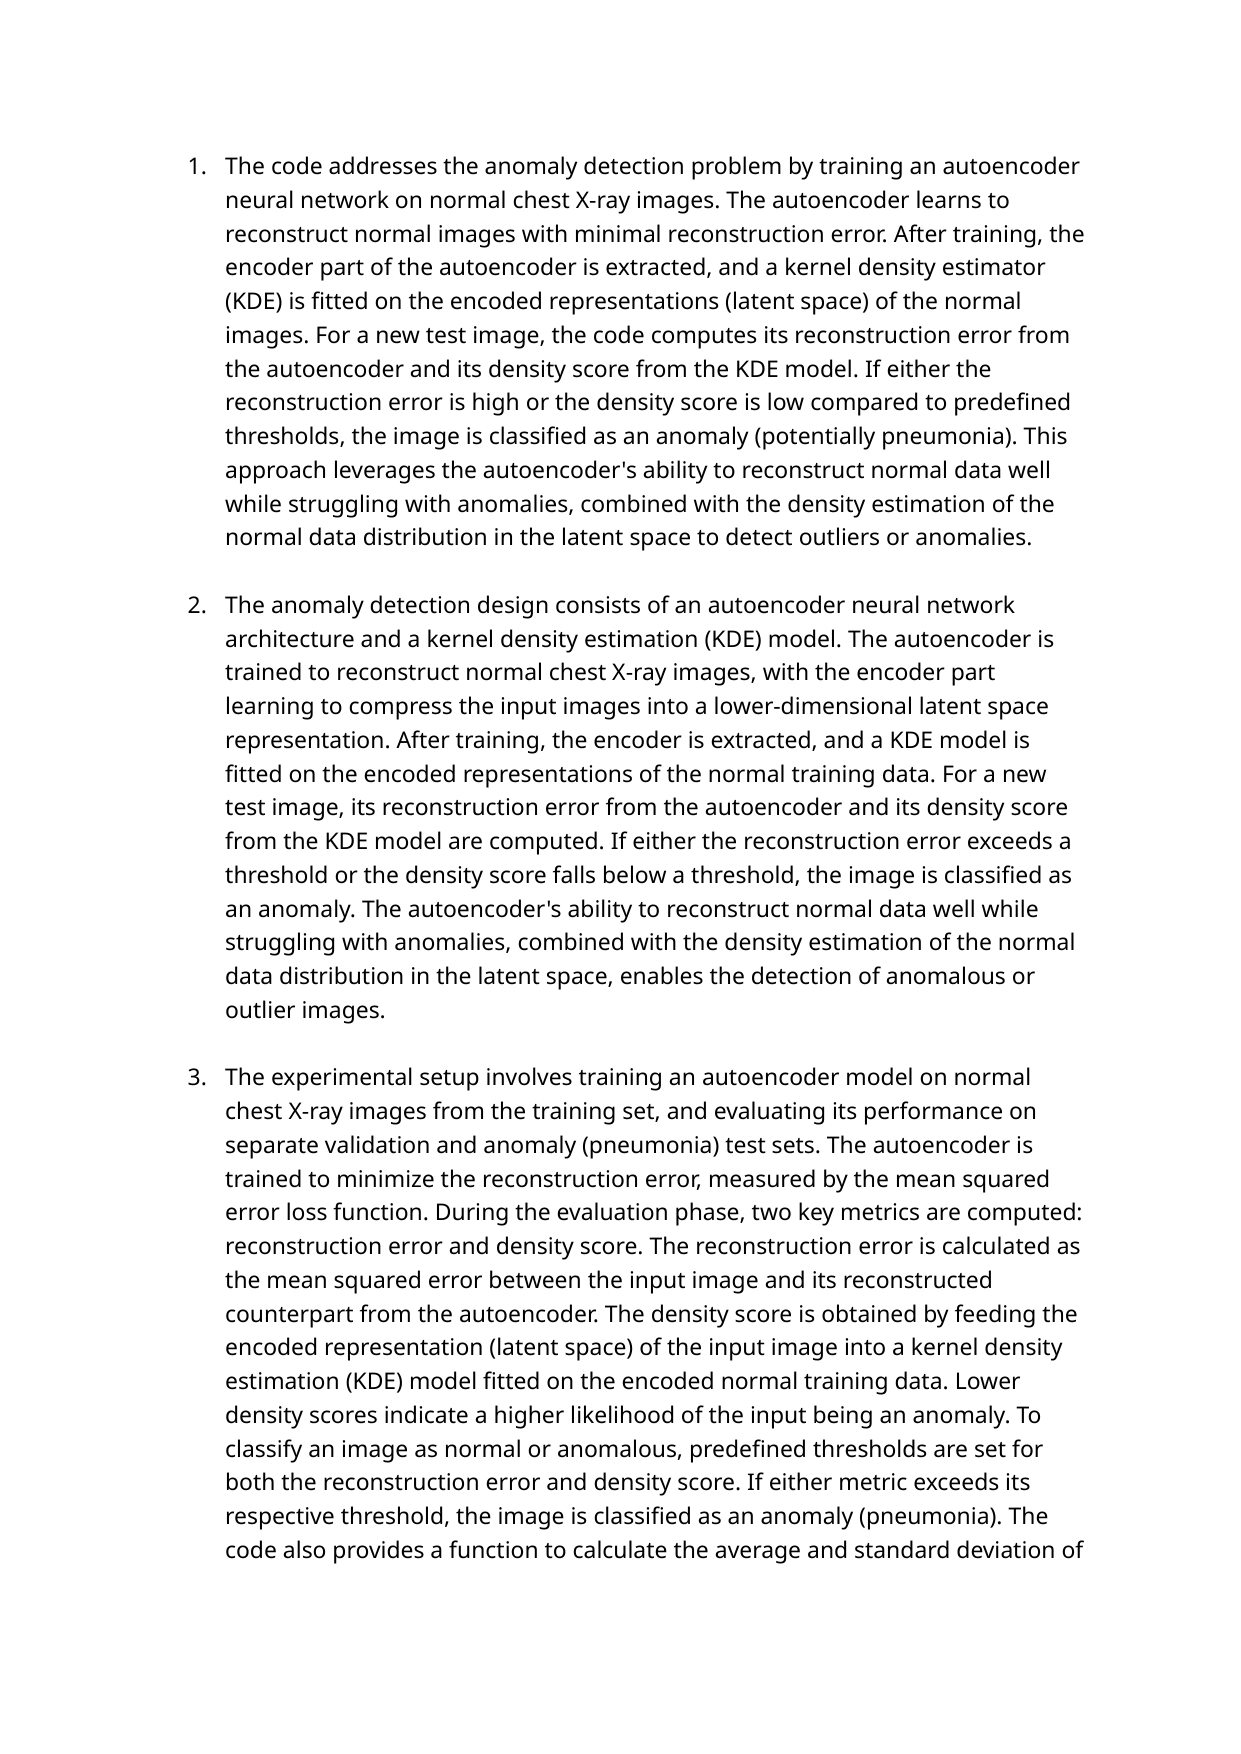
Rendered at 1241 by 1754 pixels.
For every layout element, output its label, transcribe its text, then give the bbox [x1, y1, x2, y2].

list The code addresses the anomaly detection problem by training an autoencoder neural network on normal chest X-ray images. The autoencoder learns to reconstruct normal images with minimal reconstruction error. After training, the encoder part of the autoencoder is extracted, and a kernel density estimator (KDE) is fitted on the encoded representations (latent space) of the normal images. For a new test image, the code computes its reconstruction error from the autoencoder and its density score from the KDE model. If either the reconstruction error is high or the density score is low compared to predefined thresholds, the image is classified as an anomaly (potentially pneumonia). This approach leverages the autoencoder's ability to reconstruct normal data well while struggling with anomalies, combined with the density estimation of the normal data distribution in the latent space to detect outliers or anomalies. [187, 150, 1090, 586]
list The anomaly detection design consists of an autoencoder neural network architecture and a kernel density estimation (KDE) model. The autoencoder is trained to reconstruct normal chest X-ray images, with the encoder part learning to compress the input images into a lower-dimensional latent space representation. After training, the encoder is extracted, and a KDE model is fitted on the encoded representations of the normal training data. For a new test image, its reconstruction error from the autoencoder and its density score from the KDE model are computed. If either the reconstruction error exceeds a threshold or the density score falls below a threshold, the image is classified as an anomaly. The autoencoder's ability to reconstruct normal data well while struggling with anomalies, combined with the density estimation of the normal data distribution in the latent space, enables the detection of anomalous or outlier images. [187, 589, 1090, 1059]
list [187, 1061, 1090, 1565]
